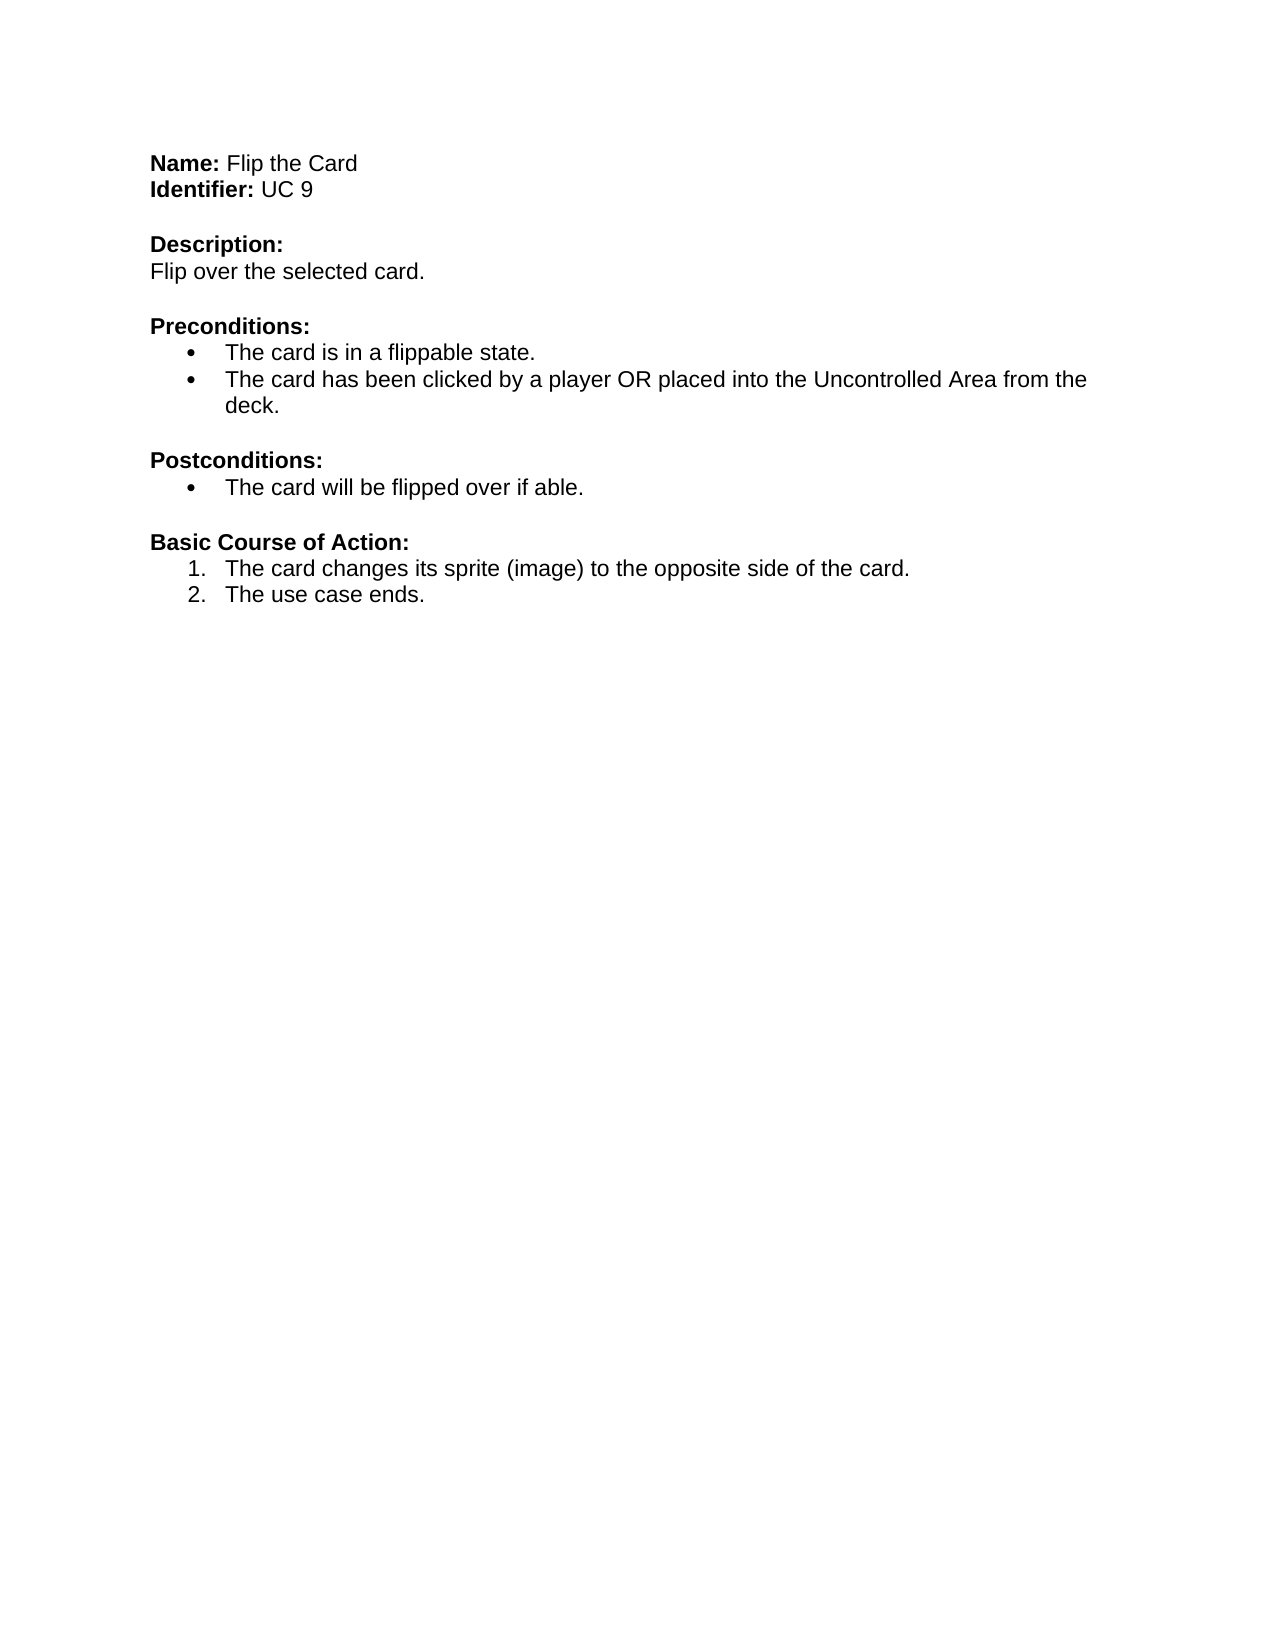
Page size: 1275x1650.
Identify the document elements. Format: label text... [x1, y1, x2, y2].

text Description: [150, 231, 1125, 258]
list The card has been clicked by a player OR placed into the Uncontrolled Area from the deck. [187, 366, 1125, 418]
text Basic Course of Action: [150, 528, 1125, 555]
text Name: Flip the Card [150, 150, 1125, 176]
text Identifier: UC 9 [150, 176, 1125, 203]
list The card is in a flippable state. [187, 339, 1125, 366]
list The use case ends. [187, 581, 1125, 608]
text Postconditions: [150, 447, 1125, 473]
list The card will be flipped over if able. [187, 473, 1125, 500]
list The card changes its sprite (image) to the opposite side of the card. [187, 555, 1125, 581]
text Preconditions: [150, 313, 1125, 339]
text Flip over the selected card. [150, 258, 1125, 284]
